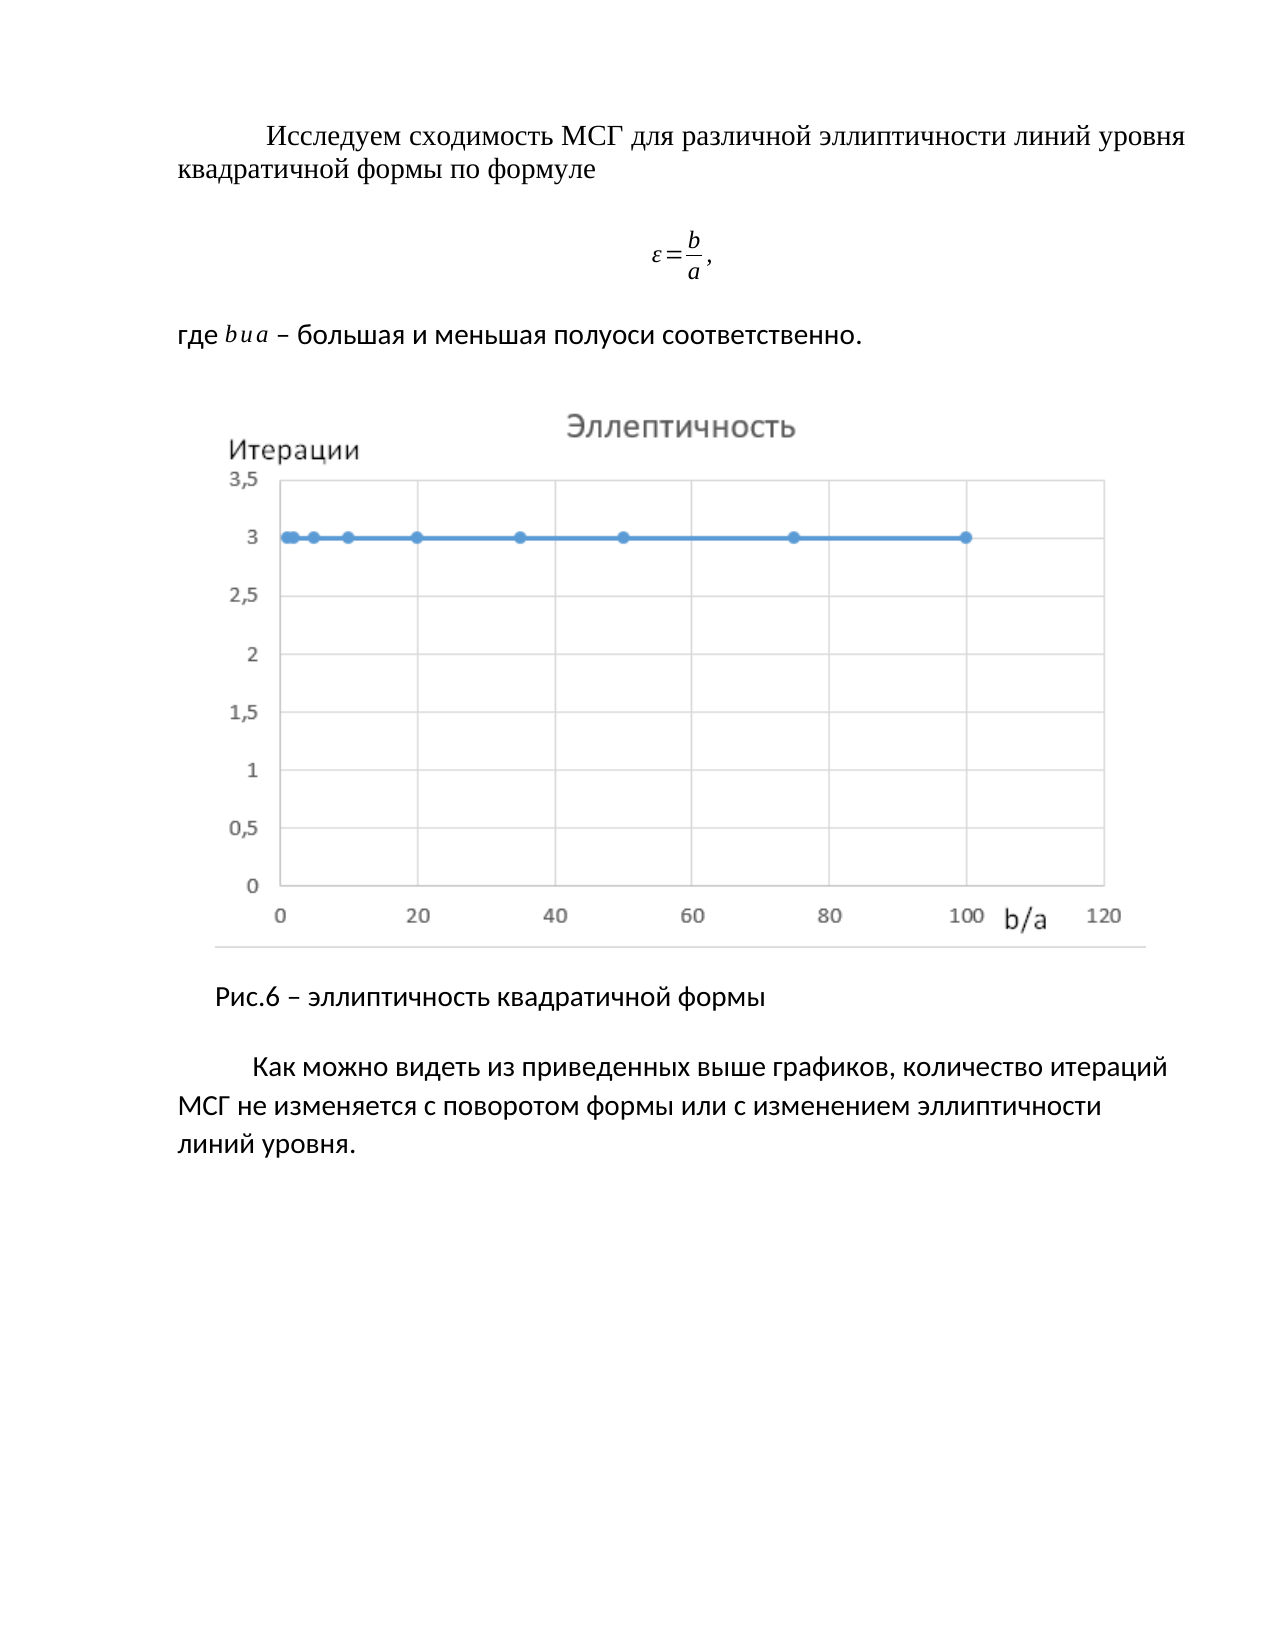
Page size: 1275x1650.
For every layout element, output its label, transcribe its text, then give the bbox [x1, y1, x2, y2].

text где – большая и меньшая полуоси соответственно. [177, 316, 1186, 352]
text Исследуем сходимость МСГ для различной эллиптичности линий уровня квадратичной формы по формуле [177, 118, 1186, 185]
text Как можно видеть из приведенных выше графиков, количество итераций МСГ не изменяется с поворотом формы или с изменением эллиптичности линий уровня. [177, 1048, 1186, 1161]
text Рис.6 – эллиптичность квадратичной формы [215, 978, 1186, 1014]
picture [214, 386, 1146, 948]
